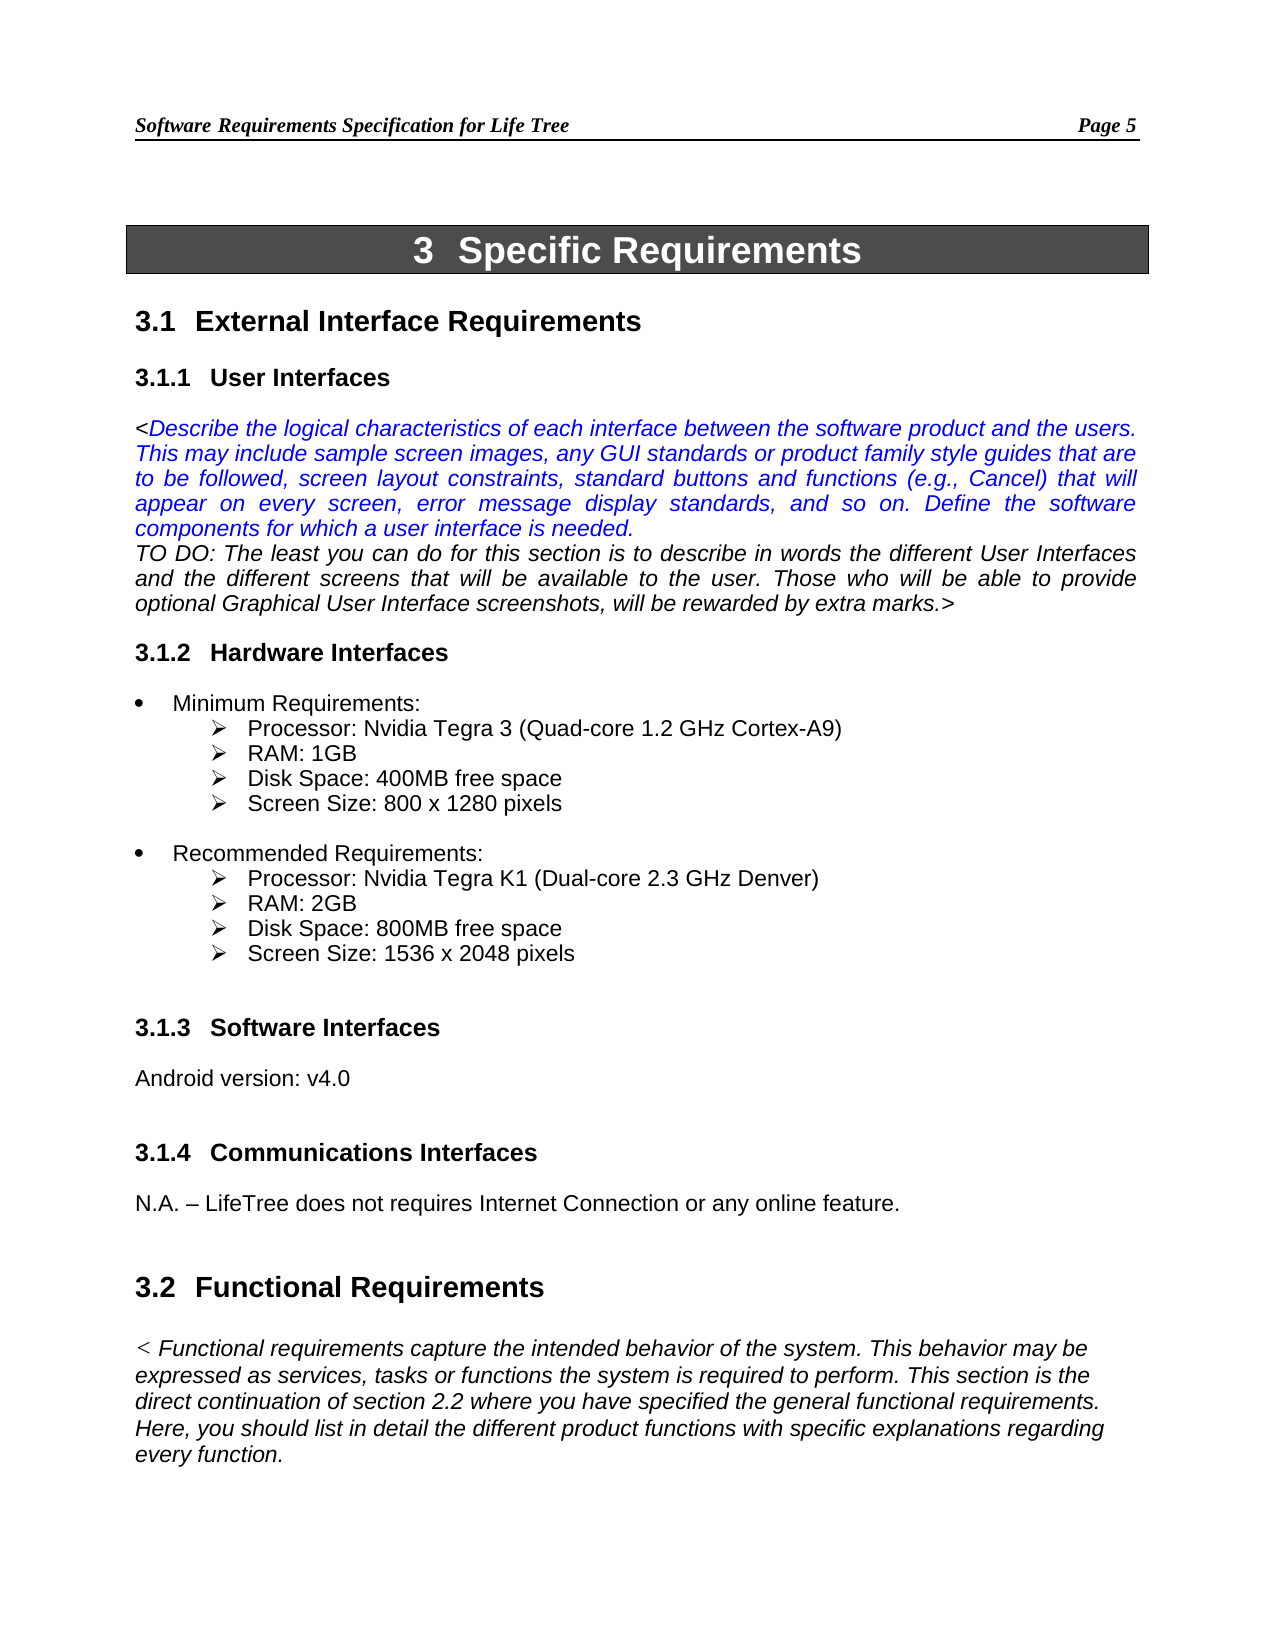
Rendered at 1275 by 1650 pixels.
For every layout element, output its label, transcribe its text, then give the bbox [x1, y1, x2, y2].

subtitle Hardware Interfaces [135, 641, 1140, 666]
subtitle Specific Requirements [127, 226, 1148, 273]
list Recommended Requirements: [135, 841, 1140, 866]
list Disk Space: 800MB free space [210, 916, 1140, 941]
list Screen Size: 800 x 1280 pixels [210, 791, 1140, 816]
text < Functional requirements capture the intended behavior of the system. This behavior may be expressed as services, tasks or functions the system is required to perform. This section is the direct continuation of section 2.2 where you have specified the general functional requirements. Here, you should list in detail the different product functions with specific explanations regarding every function. [135, 1333, 1140, 1467]
text <Describe the logical characteristics of each interface between the software product and the users. This may include sample screen images, any GUI standards or product family style guides that are to be followed, screen layout constraints, standard buttons and functions (e.g., Cancel) that will appear on every screen, error message display standards, and so on. Define the software components for which a user interface is needed. [135, 416, 1140, 541]
text Android version: v4.0 [135, 1066, 1140, 1091]
subtitle External Interface Requirements [135, 303, 1140, 337]
list Screen Size: 1536 x 2048 pixels [210, 941, 1140, 966]
list Processor: Nvidia Tegra 3 (Quad-core 1.2 GHz Cortex-A9) [210, 716, 1140, 741]
list Processor: Nvidia Tegra K1 (Dual-core 2.3 GHz Denver) [210, 866, 1140, 891]
text TO DO: The least you can do for this section is to describe in words the different User Interfaces and the different screens that will be available to the user. Those who will be able to provide optional Graphical User Interface screenshots, will be rewarded by extra marks.> [135, 541, 1140, 616]
subtitle Communications Interfaces [135, 1141, 1140, 1166]
list RAM: 1GB [210, 741, 1140, 766]
list Minimum Requirements: [135, 691, 1140, 716]
subtitle Software Interfaces [135, 1016, 1140, 1041]
text N.A. – LifeTree does not requires Internet Connection or any online feature. [135, 1191, 1140, 1216]
subtitle User Interfaces [135, 366, 1140, 391]
subtitle Functional Requirements [135, 1270, 1140, 1304]
list RAM: 2GB [210, 891, 1140, 916]
list Disk Space: 400MB free space [210, 766, 1140, 791]
